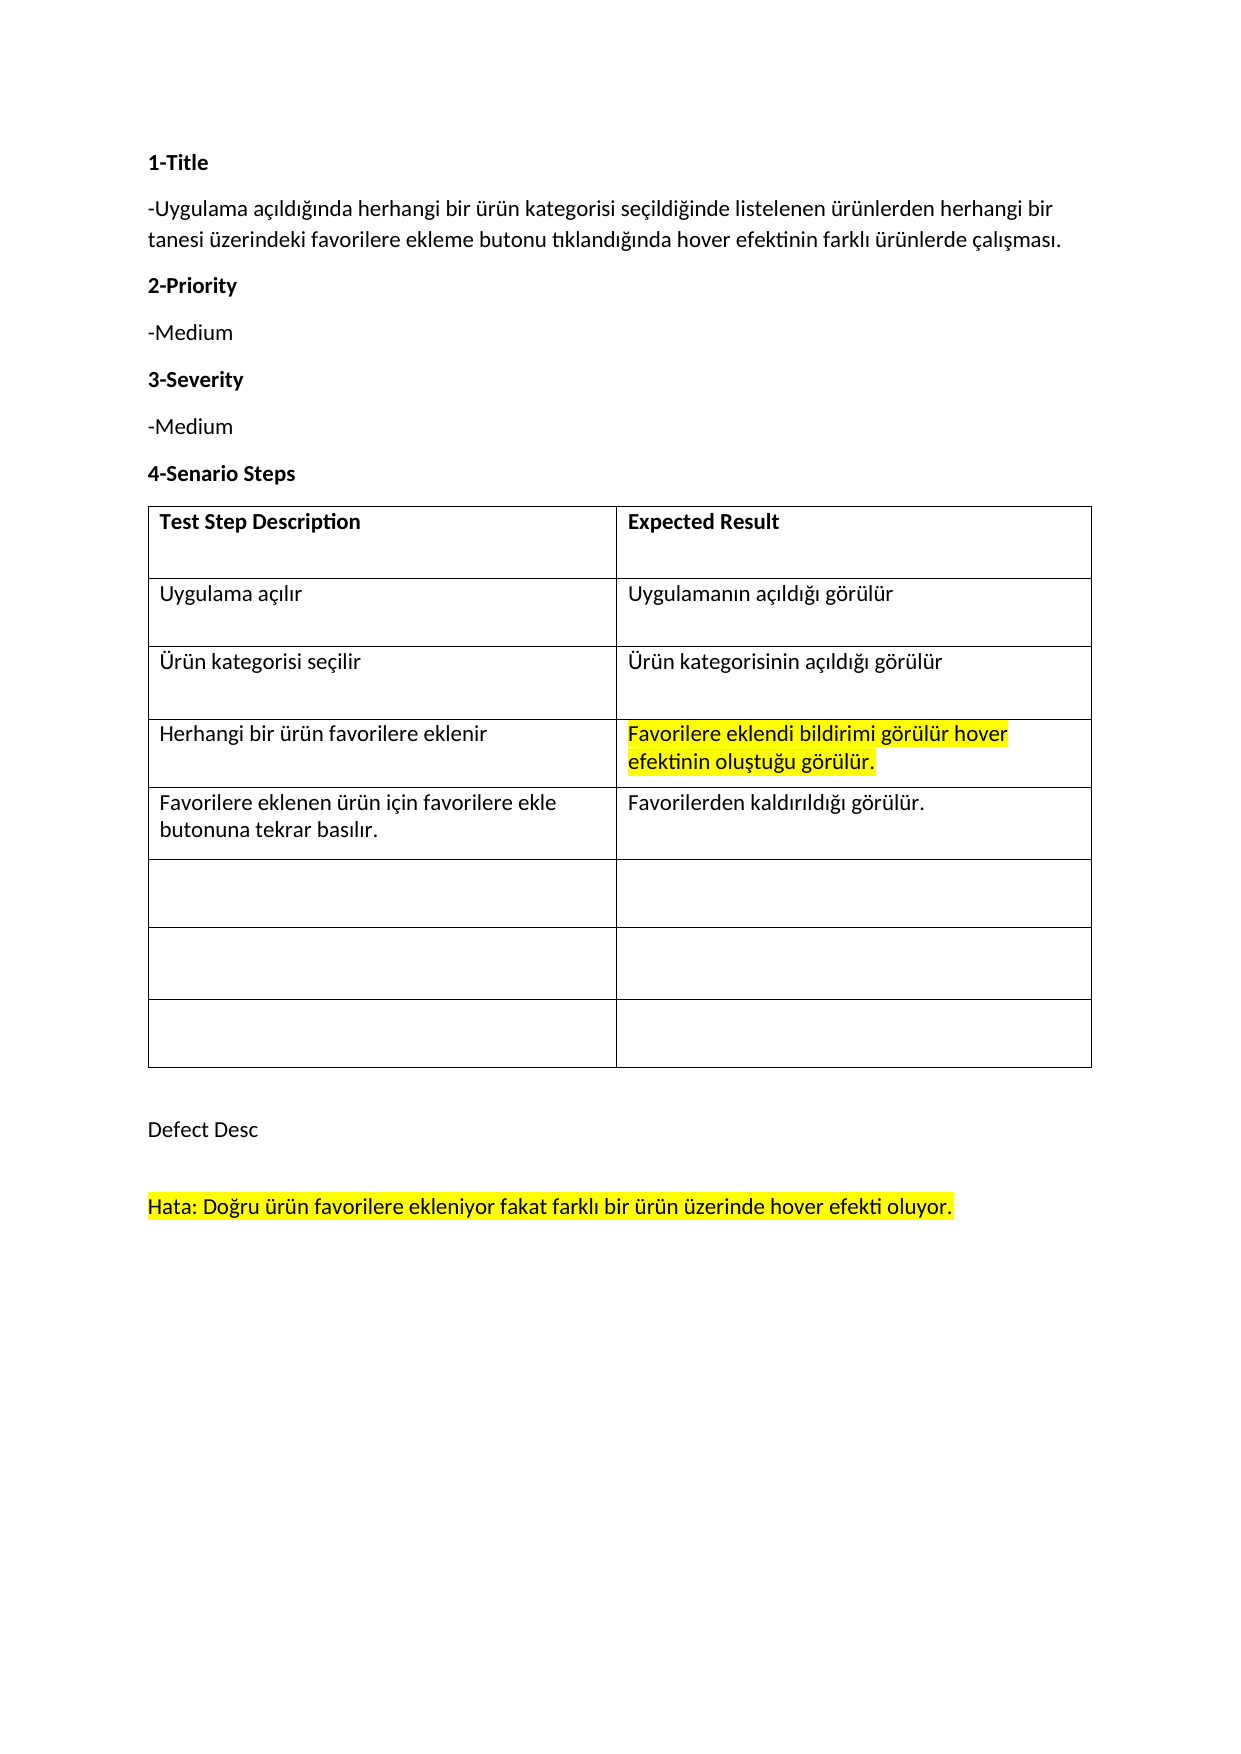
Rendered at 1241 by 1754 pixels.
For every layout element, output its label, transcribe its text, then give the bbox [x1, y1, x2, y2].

table_cell [149, 860, 616, 927]
table_cell Uygulamanın açıldığı görülür [617, 579, 1091, 646]
table_cell Favorilere eklenen ürün için favorilere ekle butonuna tekrar basılır. [149, 788, 616, 859]
table_cell Favorilere eklendi bildirimi görülür hover efektinin oluştuğu görülür. [617, 720, 1091, 787]
text 4-Senario Steps [148, 459, 1093, 487]
table_cell [149, 928, 616, 999]
text 3-Severity [148, 365, 1093, 393]
table_cell Ürün kategorisinin açıldığı görülür [617, 647, 1091, 718]
table_cell [149, 1000, 616, 1067]
table_cell [617, 1000, 1091, 1067]
table_cell [617, 928, 1091, 999]
table_header Test Step Description [149, 507, 616, 578]
table_cell Ürün kategorisi seçilir [149, 647, 616, 718]
table_cell Uygulama açılır [149, 579, 616, 646]
text 2-Priority [148, 272, 1093, 299]
text -Medium [148, 318, 1093, 346]
text -Medium [148, 412, 1093, 440]
text 1-Title [148, 148, 1093, 176]
text Defect Desc [148, 1115, 1093, 1143]
table_cell Herhangi bir ürün favorilere eklenir [149, 720, 616, 787]
table_header Expected Result [617, 507, 1091, 578]
table_cell Favorilerden kaldırıldığı görülür. [617, 788, 1091, 859]
table_cell [617, 860, 1091, 927]
text Hata: Doğru ürün favorilere ekleniyor fakat farklı bir ürün üzerinde hover efekti oluyor. [148, 1162, 1093, 1220]
text -Uygulama açıldığında herhangi bir ürün kategorisi seçildiğinde listelenen ürünlerden herhangi bir tanesi üzerindeki favorilere ekleme butonu tıklandığında hover efektinin farklı ürünlerde çalışması. [148, 194, 1093, 253]
